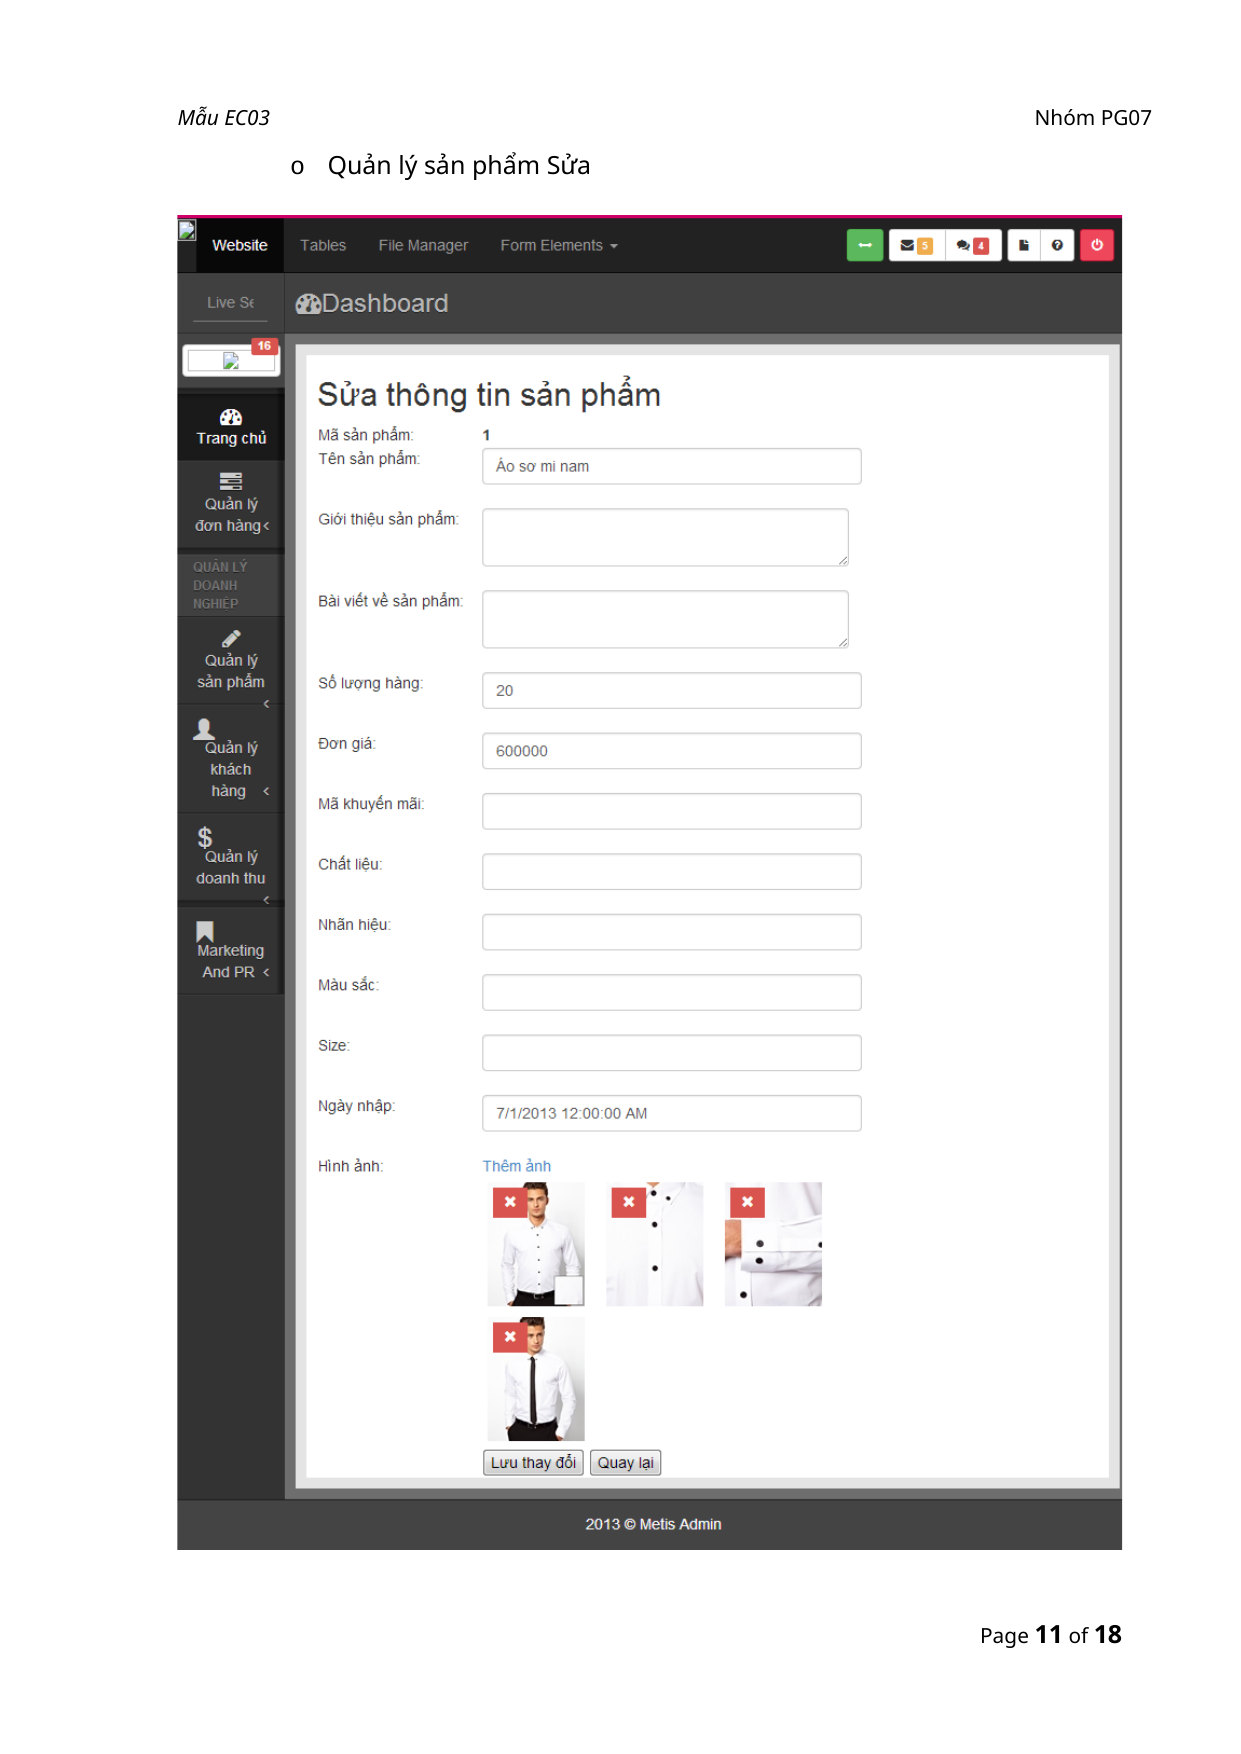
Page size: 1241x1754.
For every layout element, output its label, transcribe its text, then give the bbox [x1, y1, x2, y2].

picture [177, 215, 1123, 1550]
list Quản lý sản phẩm Sửa [290, 148, 1122, 182]
